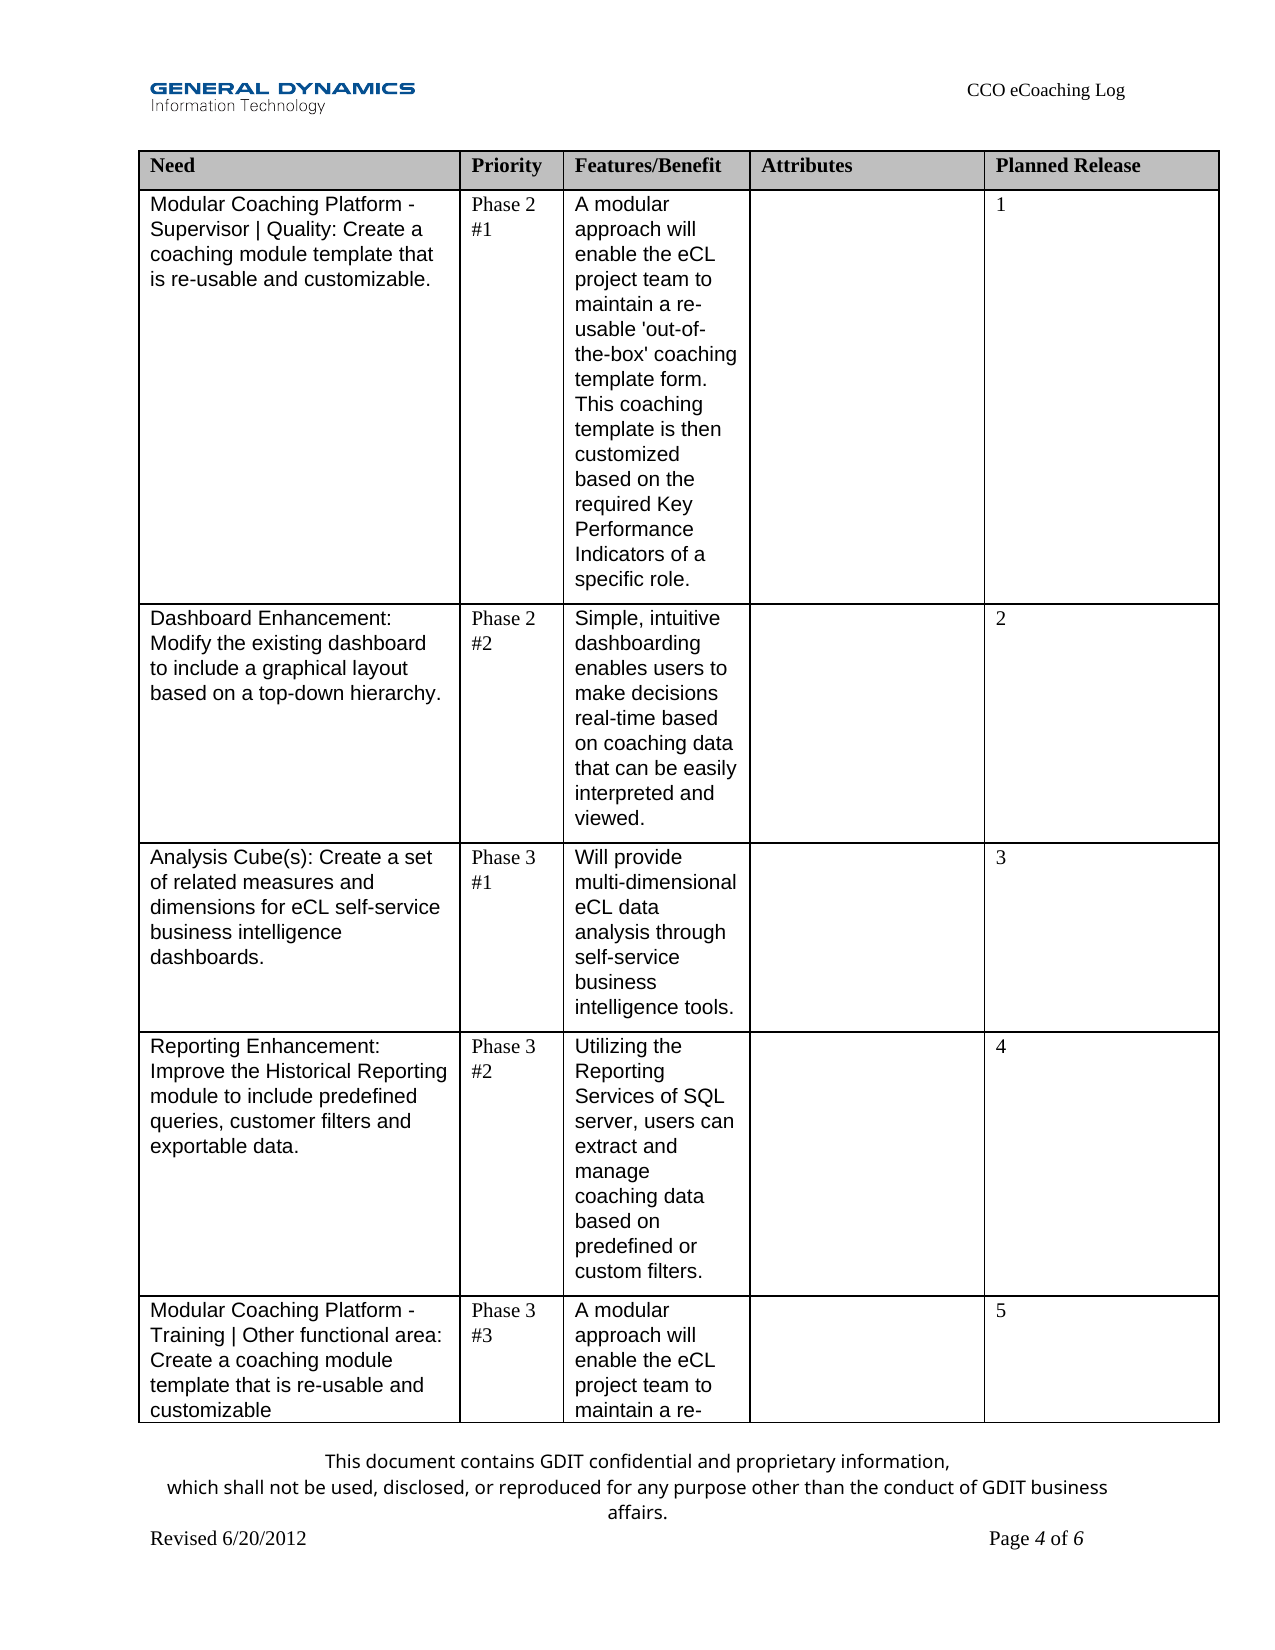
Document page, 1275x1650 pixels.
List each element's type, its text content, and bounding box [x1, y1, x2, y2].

table_cell [751, 1033, 984, 1295]
table_cell Phase 3 #1 [461, 844, 563, 1031]
table_cell Analysis Cube(s): Create a set of related measures and dimensions for eCL self-service business intelligence dashboards. [140, 844, 459, 1031]
table_cell Utilizing the Reporting Services of SQL server, users can extract and manage coaching data based on predefined or custom filters. [564, 1033, 749, 1295]
table_cell Phase 3 #2 [461, 1033, 563, 1295]
table_cell [751, 605, 984, 842]
table_cell 2 [985, 605, 1218, 842]
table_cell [140, 1297, 459, 1422]
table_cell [564, 1297, 749, 1422]
table_header Need [140, 152, 459, 189]
table_cell 1 [985, 191, 1218, 603]
table_cell Dashboard Enhancement: Modify the existing dashboard to include a graphical layout based on a top-down hierarchy. [140, 605, 459, 842]
table_cell Will provide multi-dimensional eCL data analysis through self-service business intelligence tools. [564, 844, 749, 1031]
table_cell [751, 1297, 984, 1422]
table_cell Reporting Enhancement: Improve the Historical Reporting module to include predefined queries, customer filters and exportable data. [140, 1033, 459, 1295]
table_header Features/Benefit [564, 152, 749, 189]
table_cell Phase 2 #2 [461, 605, 563, 842]
table_header Attributes [751, 152, 984, 189]
table_cell Phase 3 #3 [461, 1297, 563, 1422]
table_cell 4 [985, 1033, 1218, 1295]
table_cell 3 [985, 844, 1218, 1031]
table_cell Modular Coaching Platform - Supervisor | Quality: Create a coaching module template that is re-usable and customizable. [140, 191, 459, 603]
table_cell Phase 2 #1 [461, 191, 563, 603]
table_cell 5 [985, 1297, 1218, 1422]
table_header Priority [461, 152, 563, 189]
table_header Planned Release [985, 152, 1218, 189]
table_cell [751, 844, 984, 1031]
table_cell [751, 191, 984, 603]
table_cell Simple, intuitive dashboarding enables users to make decisions real-time based on coaching data that can be easily interpreted and viewed. [564, 605, 749, 842]
picture [126, 67, 439, 130]
